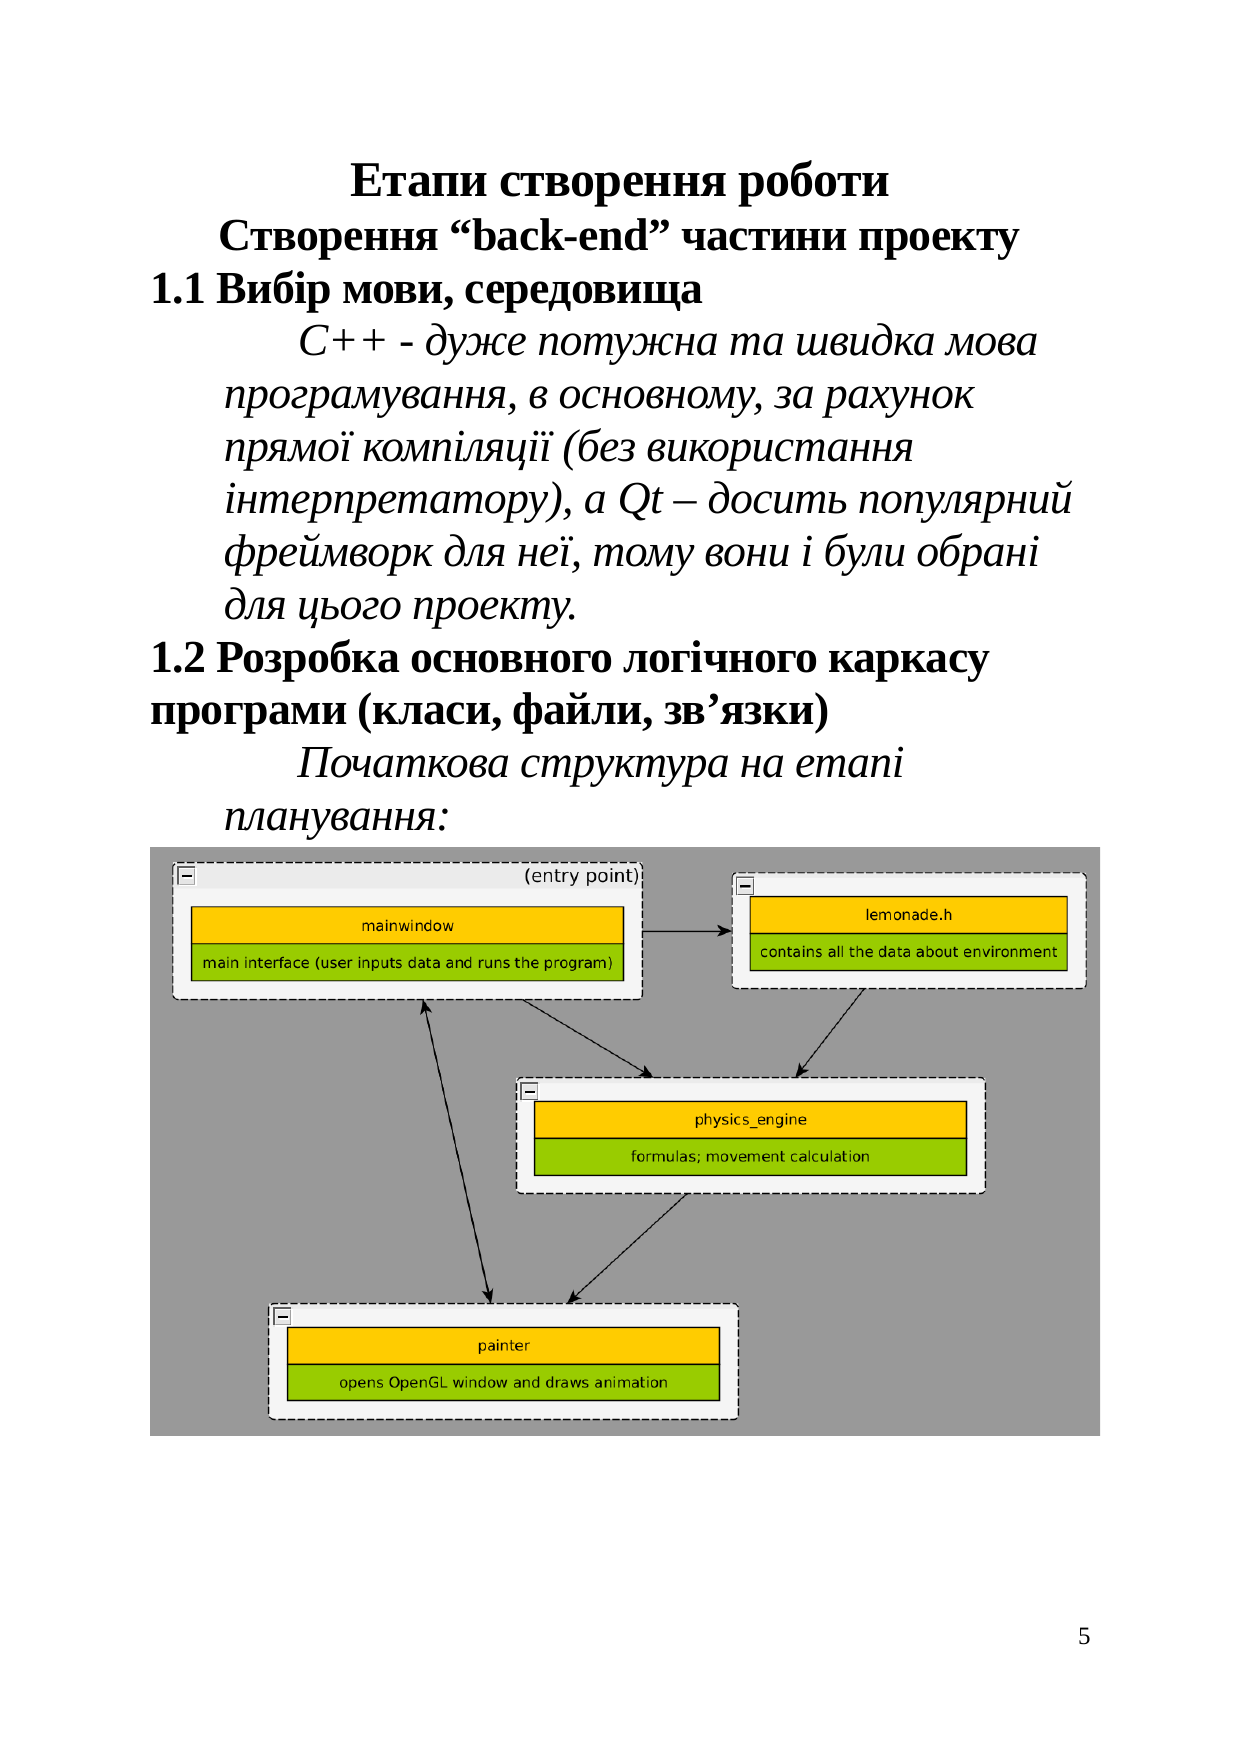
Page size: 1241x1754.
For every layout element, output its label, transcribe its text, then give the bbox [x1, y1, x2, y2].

picture [150, 847, 1101, 1436]
text 1.1 Вибір мови, середовища [150, 260, 1090, 313]
text 1.2 Розробка основного логічного каркасу програми (класи, файли, зв’язки) [150, 629, 1090, 734]
text С++ - дуже потужна та швидка мова програмування, в основному, за рахунок прямої компіляції (без використання інтерпретатору), а Qt – досить популярний фреймворк для неї, тому вони і були обрані для цього проекту. [223, 313, 1090, 629]
text Етапи створення роботи [150, 150, 1090, 207]
text Початкова структура на етапі планування: [223, 734, 1090, 840]
text Створення “back-end” частини проекту [150, 207, 1090, 260]
